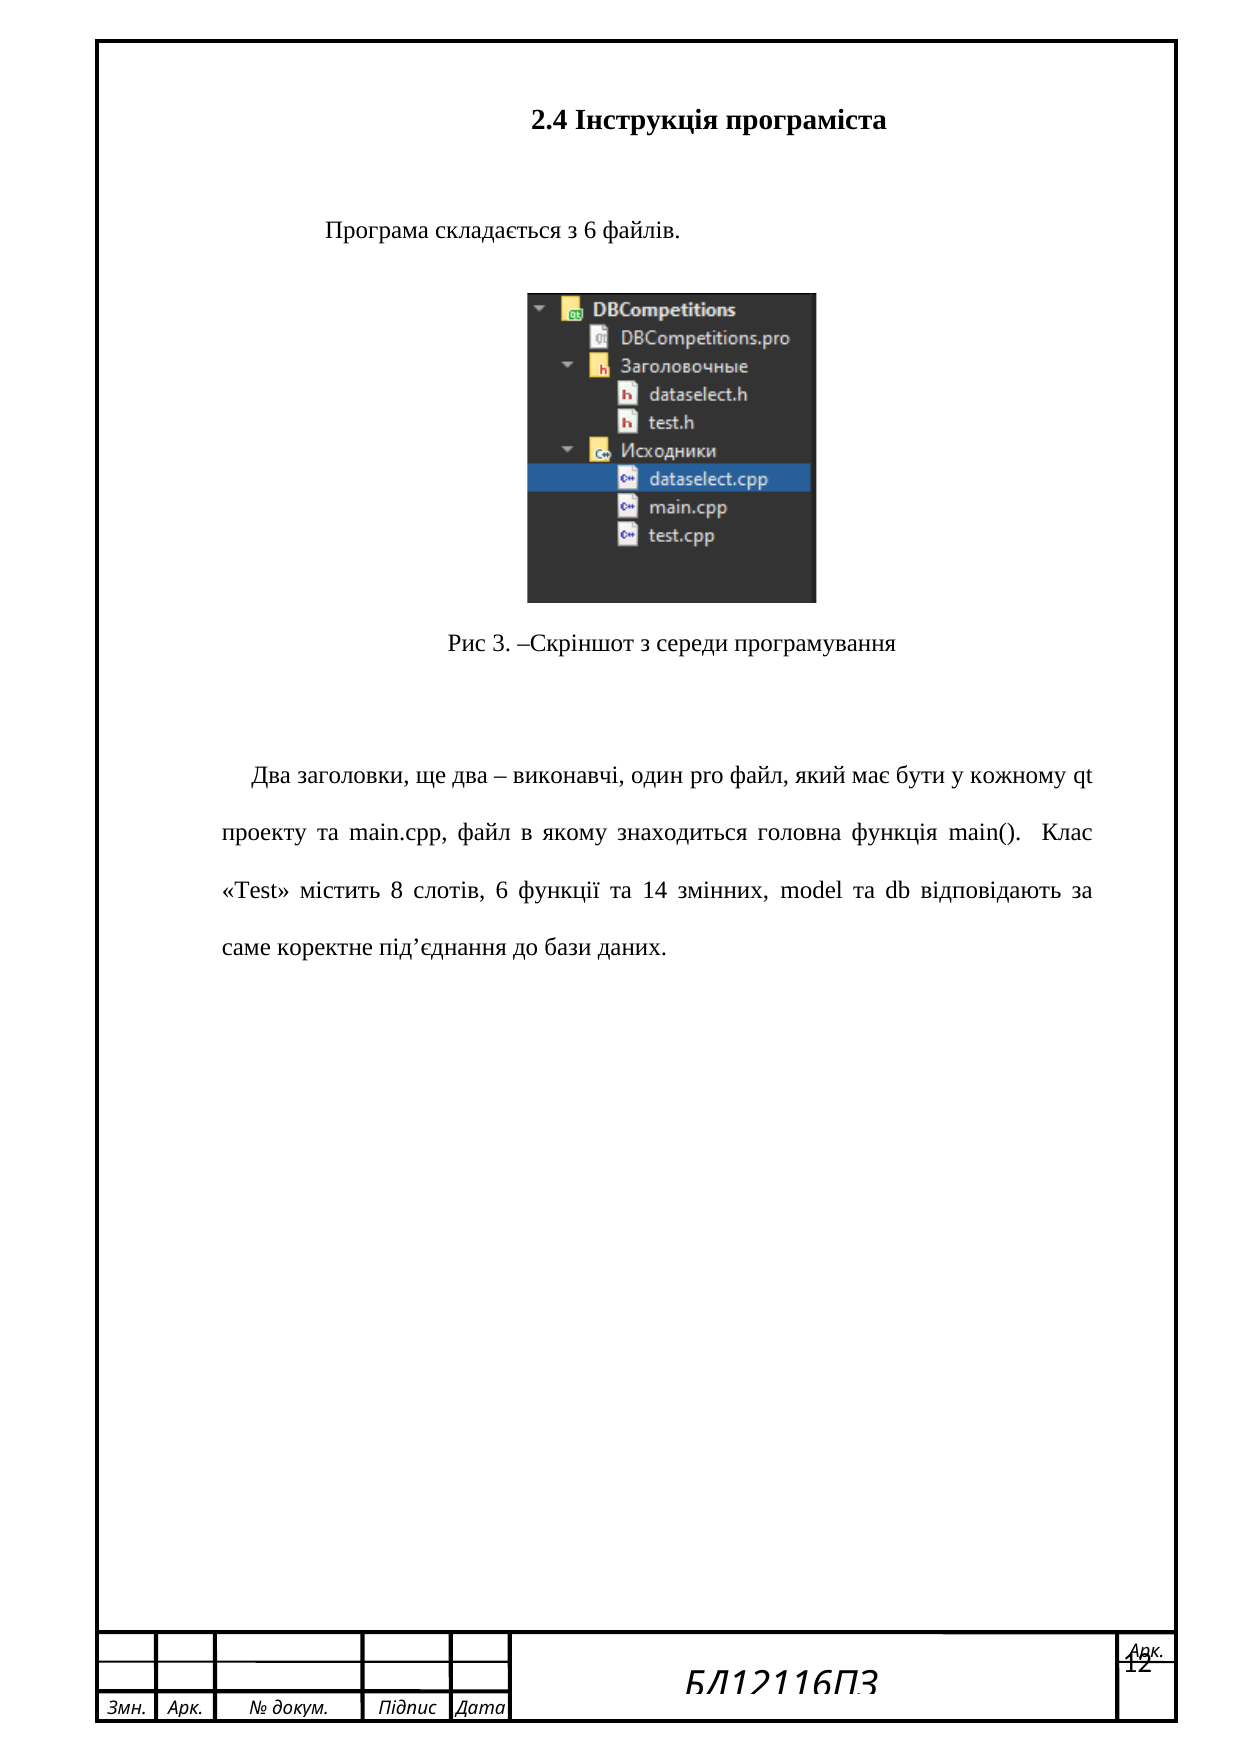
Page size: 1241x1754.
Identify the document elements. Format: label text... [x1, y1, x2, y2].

text Рис 3. –Скріншот з середи програмування [192, 628, 1152, 656]
text Програма складається з 6 файлів. [281, 215, 1093, 244]
picture [527, 293, 817, 603]
text Два заголовки, ще два – виконавчі, один pro файл, який має бути у кожному qt проекту та main.cpp, файл в якому знаходиться головна функція main(). Клас «Test» містить 8 слотів, 6 функції та 14 змінних, model та db відповідають за саме коректне під’єднання до бази даних. [222, 760, 1093, 961]
text 2.4 Інструкція програміста [281, 102, 1093, 135]
